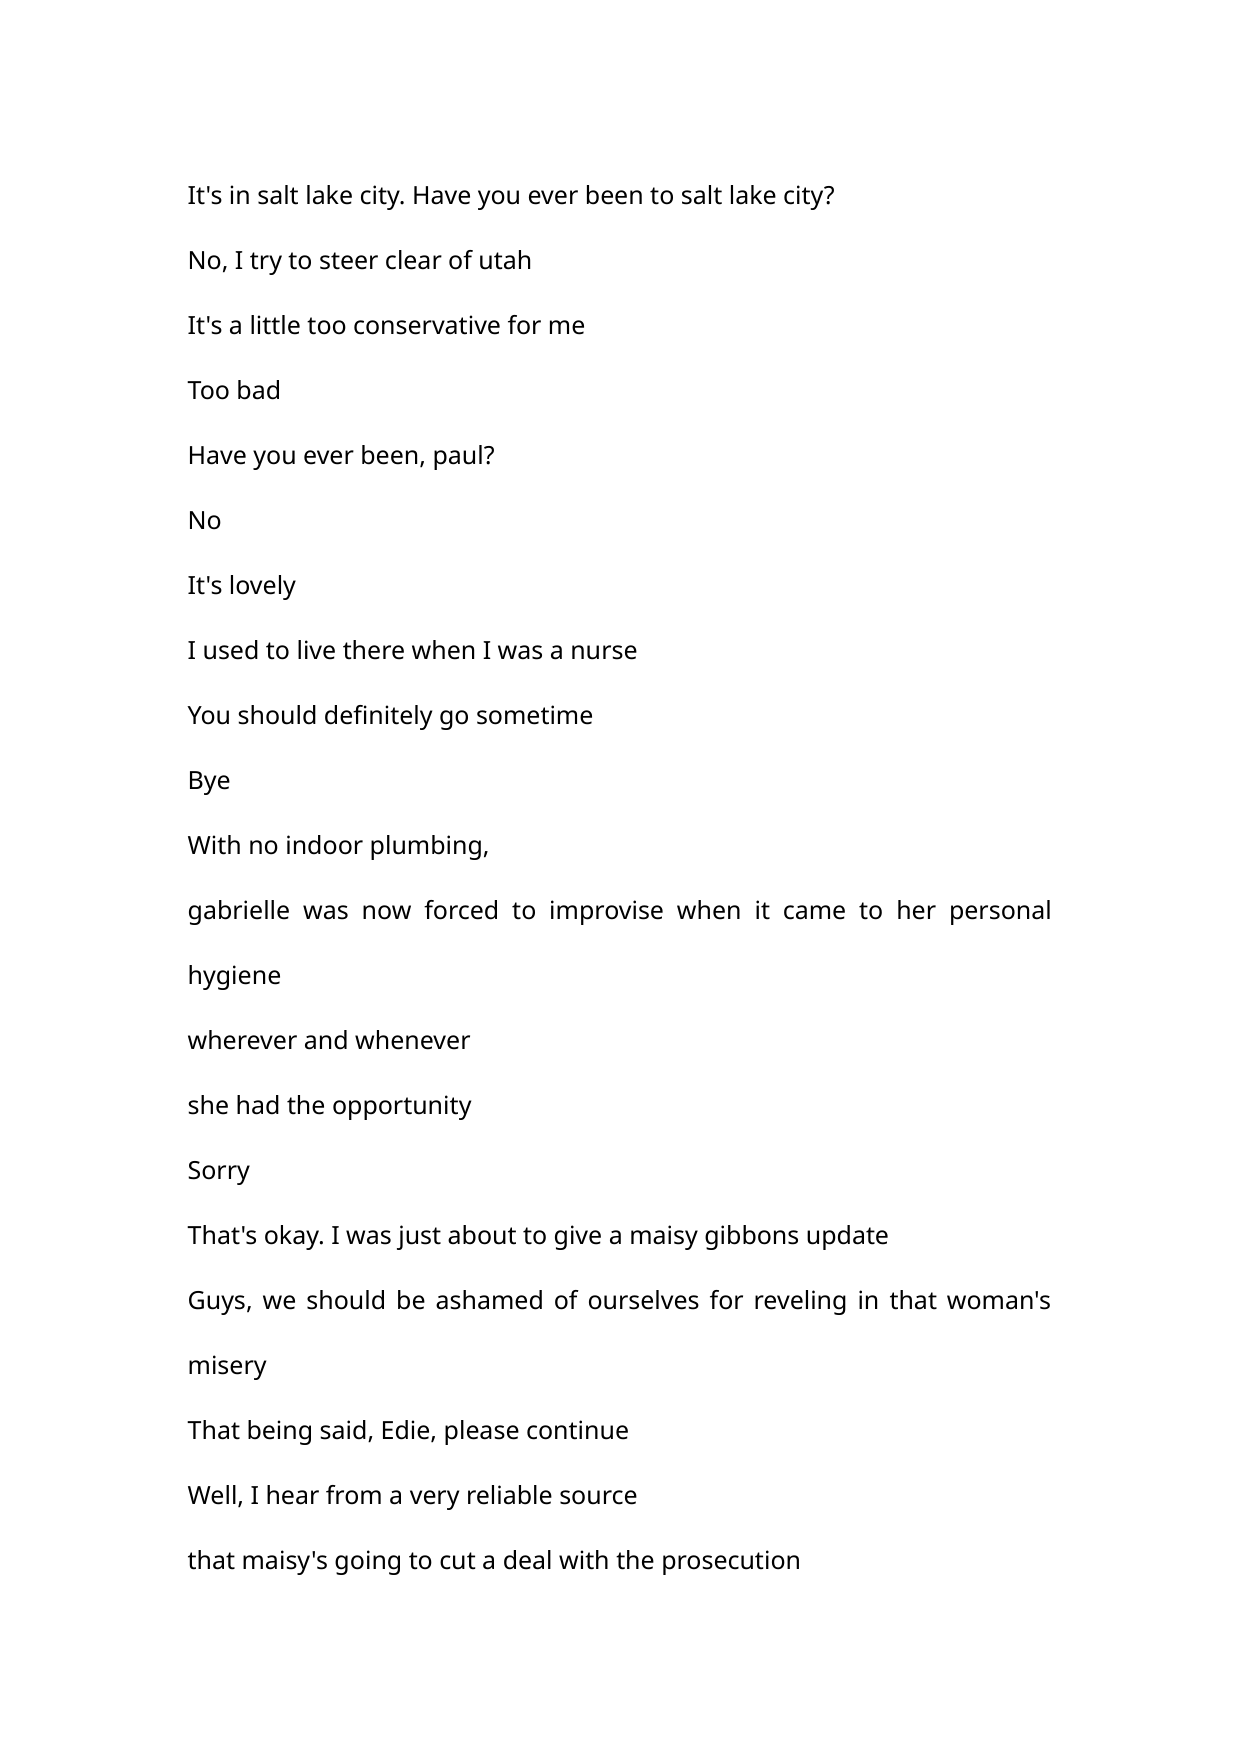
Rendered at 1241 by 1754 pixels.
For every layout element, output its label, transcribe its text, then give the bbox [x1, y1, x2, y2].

text Well, I hear from a very reliable source [187, 1462, 1053, 1527]
text No [187, 487, 1053, 552]
text It's in salt lake city. Have you ever been to salt lake city? [187, 162, 1053, 227]
text Have you ever been, paul? [187, 422, 1053, 487]
text With no indoor plumbing, [187, 812, 1053, 877]
text wherever and whenever [187, 1007, 1053, 1072]
text Sorry [187, 1137, 1053, 1202]
text It's lovely [187, 552, 1053, 617]
text gabrielle was now forced to improvise when it came to her personal hygiene [187, 877, 1053, 1007]
text You should definitely go sometime [187, 682, 1053, 747]
text that maisy's going to cut a deal with the prosecution [187, 1527, 1053, 1592]
text she had the opportunity [187, 1072, 1053, 1137]
text No, I try to steer clear of utah [187, 227, 1053, 292]
text Bye [187, 747, 1053, 812]
text It's a little too conservative for me [187, 292, 1053, 357]
text I used to live there when I was a nurse [187, 617, 1053, 682]
text That's okay. I was just about to give a maisy gibbons update [187, 1202, 1053, 1267]
text Guys, we should be ashamed of ourselves for reveling in that woman's misery [187, 1267, 1053, 1397]
text Too bad [187, 357, 1053, 422]
text That being said, Edie, please continue [187, 1397, 1053, 1462]
